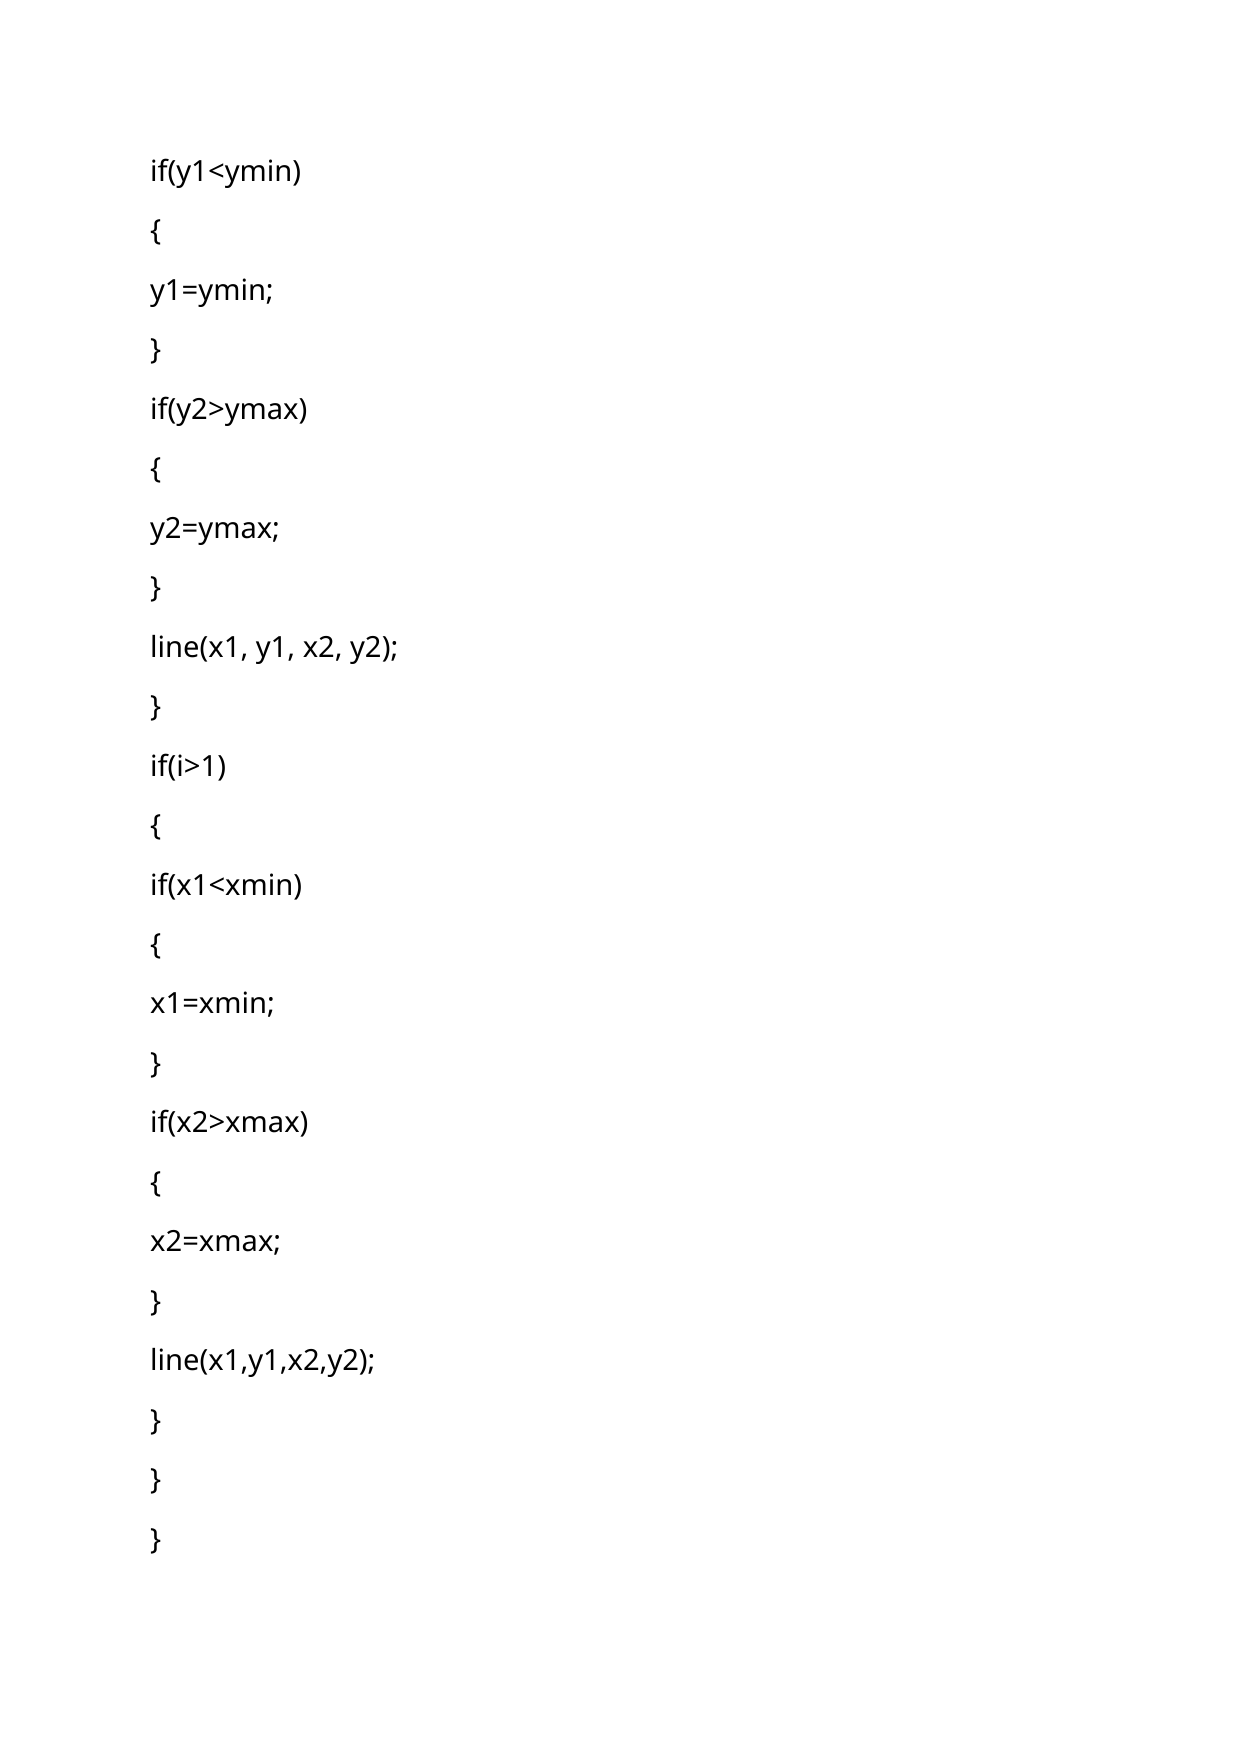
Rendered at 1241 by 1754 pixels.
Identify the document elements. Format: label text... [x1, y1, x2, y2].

text } [150, 1518, 1090, 1558]
text { [150, 1161, 1090, 1201]
text } [150, 1280, 1090, 1320]
text if(i>1) [150, 745, 1090, 784]
text } [150, 566, 1090, 606]
text x1=xmin; [150, 983, 1090, 1022]
text if(y2>ymax) [150, 388, 1090, 428]
text x2=xmax; [150, 1221, 1090, 1260]
text { [150, 447, 1090, 487]
text line(x1,y1,x2,y2); [150, 1339, 1090, 1379]
text { [150, 804, 1090, 844]
text line(x1, y1, x2, y2); [150, 626, 1090, 666]
text { [150, 923, 1090, 963]
text if(x1<xmin) [150, 864, 1090, 903]
text { [150, 209, 1090, 249]
text y1=ymin; [150, 269, 1090, 309]
text } [150, 1458, 1090, 1498]
text } [150, 1042, 1090, 1082]
text y2=ymax; [150, 507, 1090, 547]
text if(x2>xmax) [150, 1102, 1090, 1141]
text if(y1<ymin) [150, 150, 1090, 190]
text } [150, 685, 1090, 725]
text } [150, 328, 1090, 368]
text } [150, 1399, 1090, 1439]
